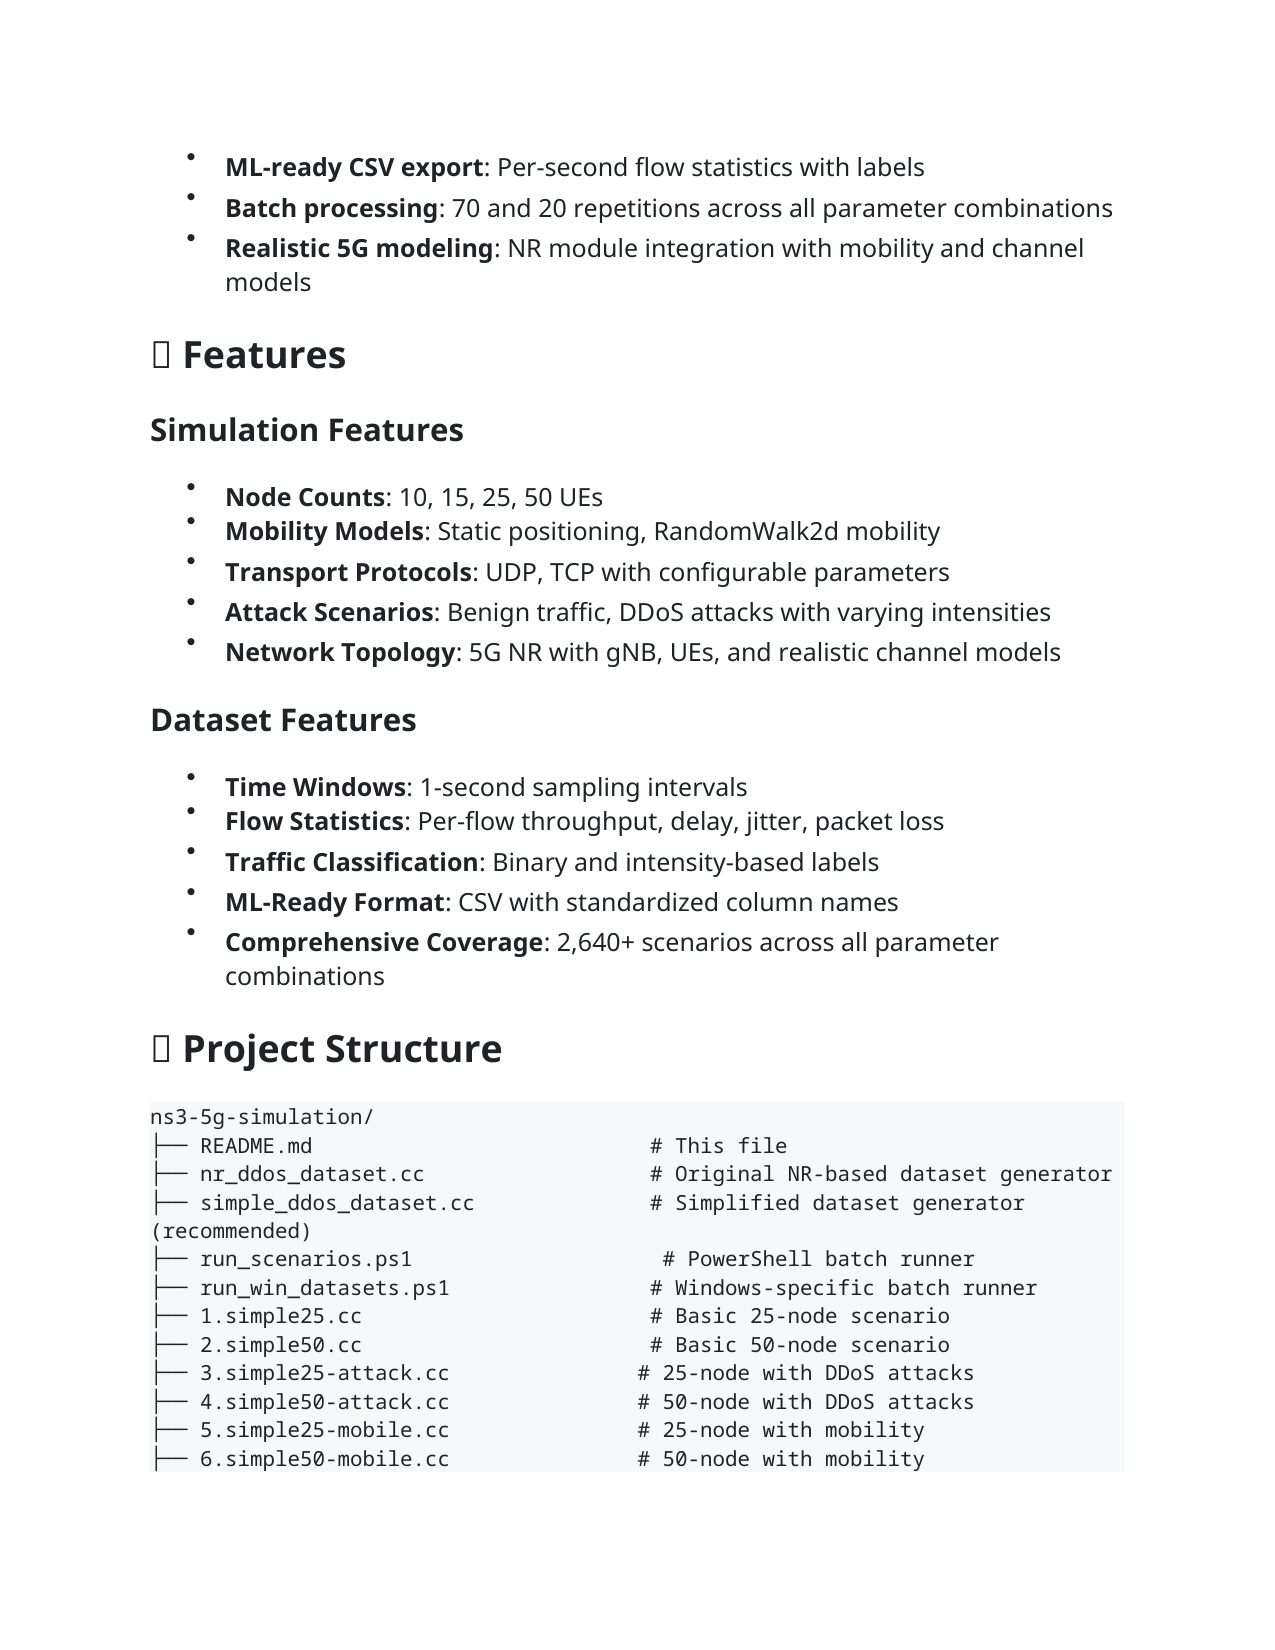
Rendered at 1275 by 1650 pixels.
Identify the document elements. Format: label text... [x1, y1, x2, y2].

list Attack Scenarios: Benign traffic, DDoS attacks with varying intensities [187, 594, 1125, 629]
list Time Windows: 1-second sampling intervals [187, 770, 1125, 804]
text ├── README.md # This file [150, 1131, 1125, 1159]
text ├── 1.simple25.cc # Basic 25-node scenario [150, 1301, 1125, 1330]
list Network Topology: 5G NR with gNB, UEs, and realistic channel models [187, 635, 1125, 669]
text 📁 Project Structure [150, 1022, 1125, 1073]
text ├── 6.simple50-mobile.cc # 50-node with mobility [150, 1444, 1125, 1472]
list Batch processing: 70 and 20 repetitions across all parameter combinations [187, 190, 1125, 224]
list ML-ready CSV export: Per-second flow statistics with labels [187, 150, 1125, 184]
list Traffic Classification: Binary and intensity-based labels [187, 844, 1125, 878]
text Simulation Features [150, 408, 1125, 451]
text Dataset Features [150, 698, 1125, 741]
text ├── 4.simple50-attack.cc # 50-node with DDoS attacks [150, 1387, 1125, 1415]
list Transport Protocols: UDP, TCP with configurable parameters [187, 554, 1125, 588]
text ✨ Features [150, 328, 1125, 379]
list Realistic 5G modeling: NR module integration with mobility and channel models [187, 231, 1125, 299]
text ├── simple_ddos_dataset.cc # Simplified dataset generator (recommended) [150, 1188, 1125, 1244]
text ├── 5.simple25-mobile.cc # 25-node with mobility [150, 1415, 1125, 1444]
list Flow Statistics: Per-flow throughput, delay, jitter, packet loss [187, 804, 1125, 838]
list ML-Ready Format: CSV with standardized column names [187, 884, 1125, 919]
text ns3-5g-simulation/ [150, 1102, 1125, 1131]
list Node Counts: 10, 15, 25, 50 UEs [187, 480, 1125, 514]
text ├── 2.simple50.cc # Basic 50-node scenario [150, 1330, 1125, 1358]
list Mobility Models: Static positioning, RandomWalk2d mobility [187, 514, 1125, 548]
text ├── run_scenarios.ps1 # PowerShell batch runner [150, 1244, 1125, 1273]
list Comprehensive Coverage: 2,640+ scenarios across all parameter combinations [187, 925, 1125, 993]
text ├── run_win_datasets.ps1 # Windows-specific batch runner [150, 1273, 1125, 1301]
text ├── 3.simple25-attack.cc # 25-node with DDoS attacks [150, 1358, 1125, 1387]
text ├── nr_ddos_dataset.cc # Original NR-based dataset generator [150, 1159, 1125, 1188]
